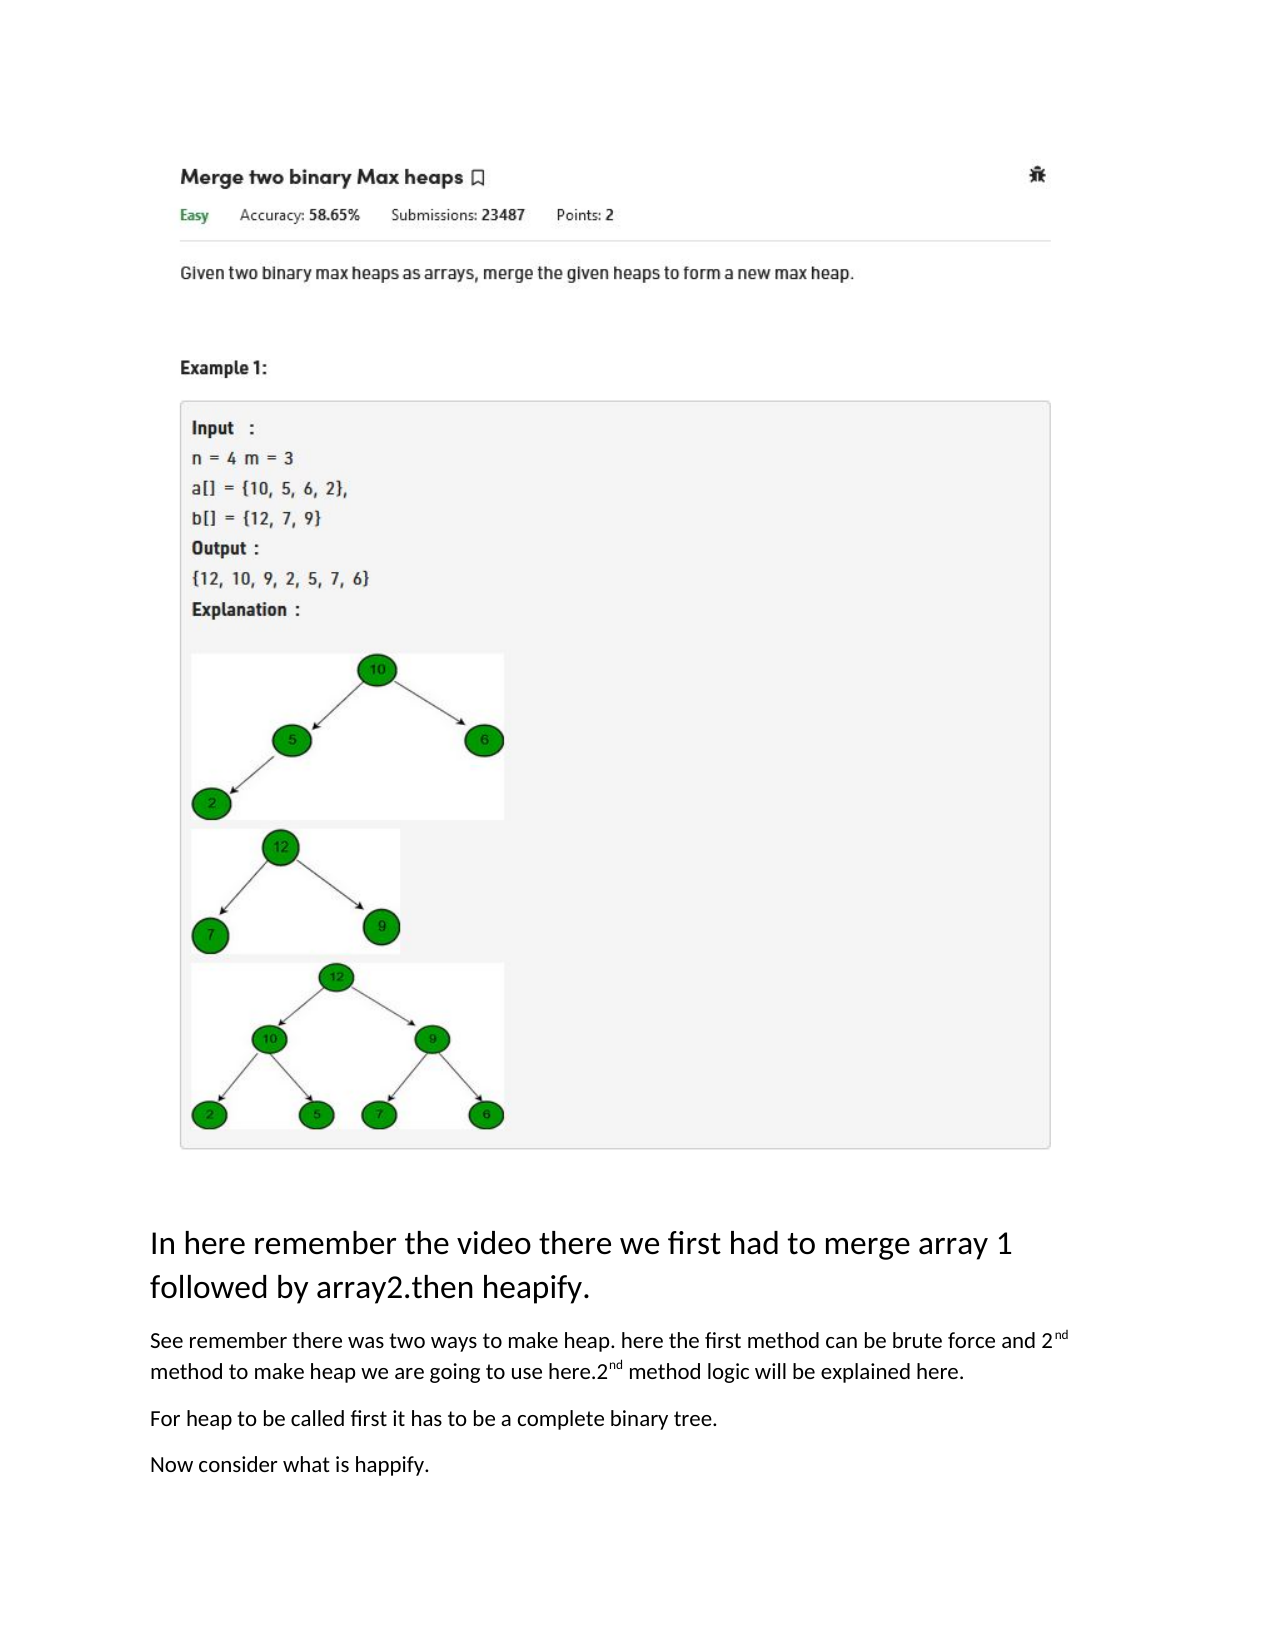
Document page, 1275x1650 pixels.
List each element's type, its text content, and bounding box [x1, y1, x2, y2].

picture [150, 150, 1055, 1157]
text See remember there was two ways to make heap. here the first method can be brute force and 2nd method to make heap we are going to use here.2nd method logic will be explained here. [150, 1327, 1125, 1385]
text In here remember the video there we first had to merge array 1 followed by array2.then heapify. [150, 1222, 1125, 1307]
text Now consider what is happify. [150, 1451, 1125, 1478]
text For heap to be called first it has to be a complete binary tree. [150, 1404, 1125, 1432]
